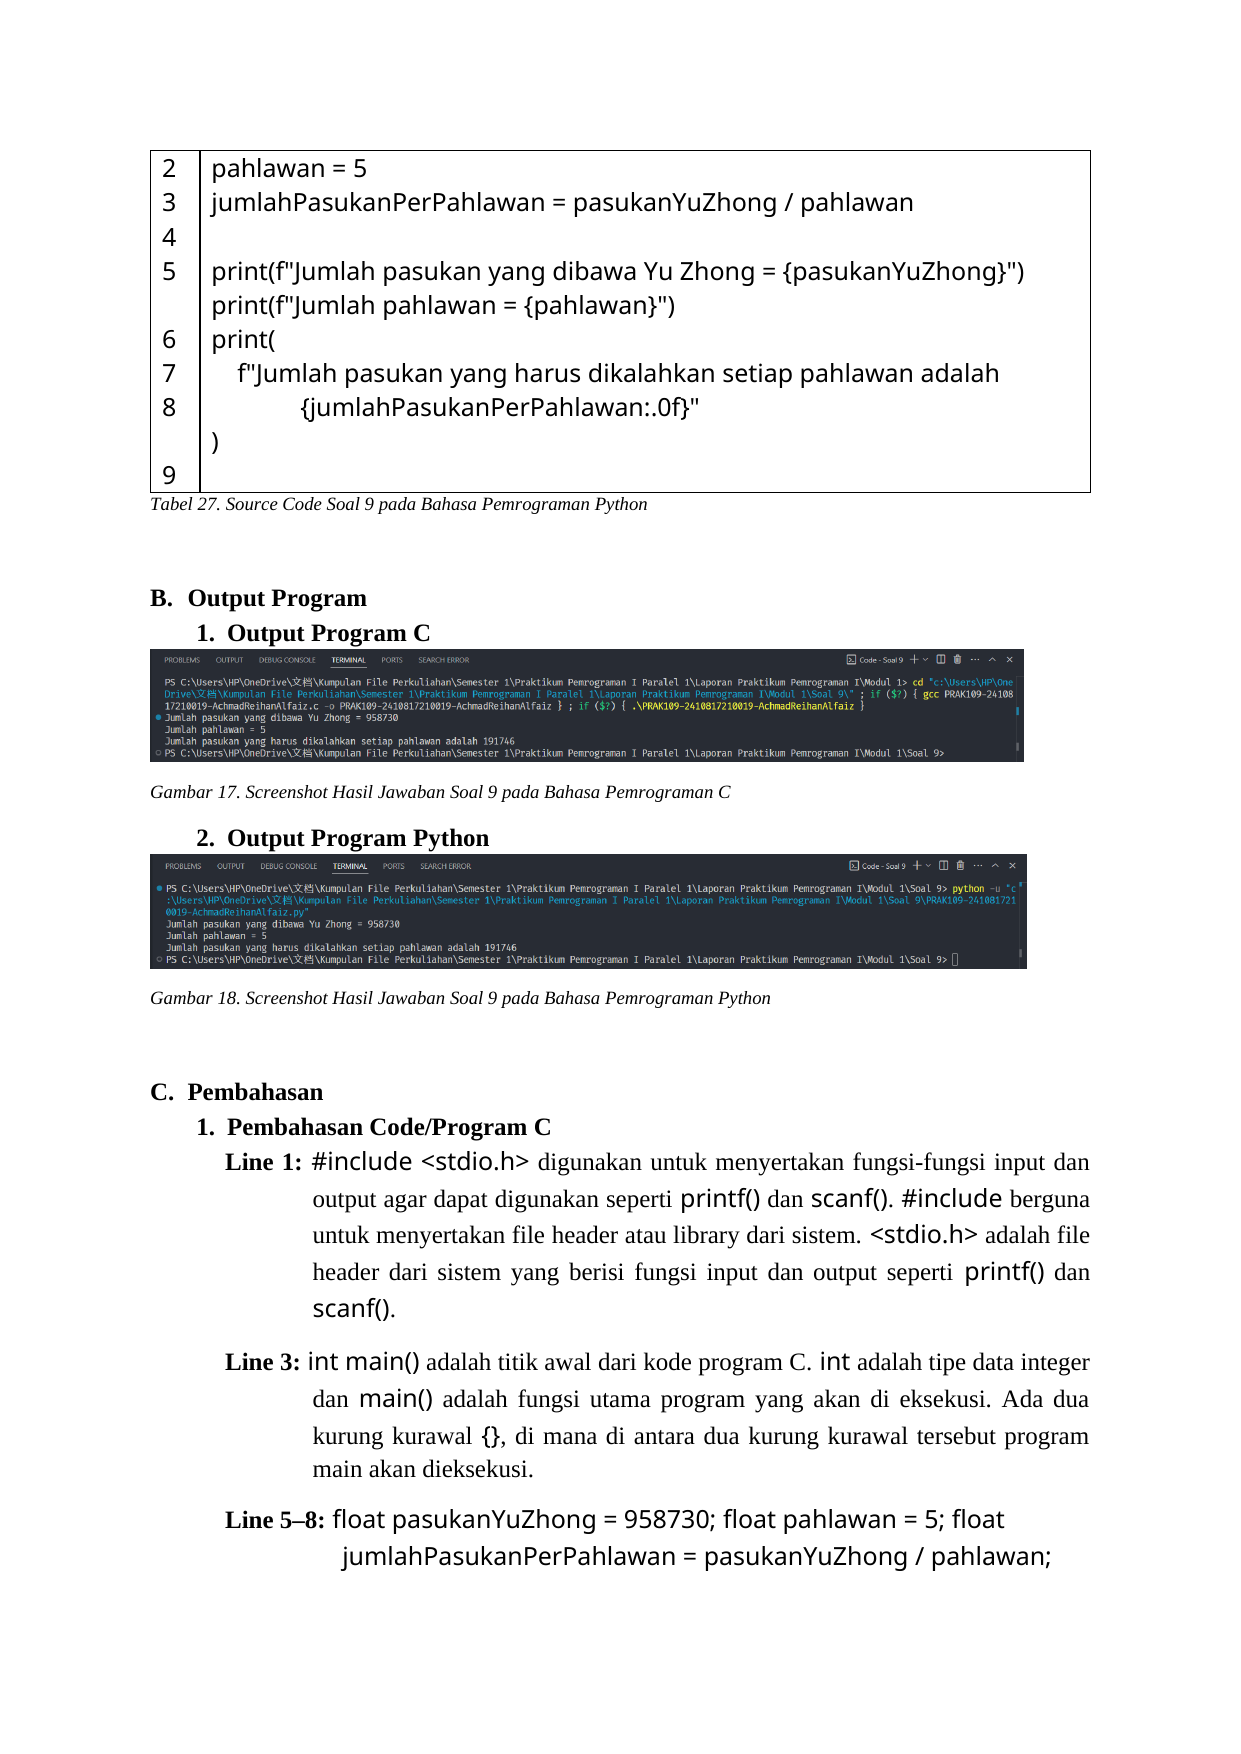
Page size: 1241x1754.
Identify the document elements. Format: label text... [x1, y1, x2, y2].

text Gambar 17. Screenshot Hasil Jawaban Soal 9 pada Bahasa Pemrograman C [150, 781, 1090, 802]
text Tabel 27. Source Code Soal 9 pada Bahasa Pemrograman Python [150, 493, 1090, 514]
picture [150, 854, 1027, 969]
subtitle Output Program [150, 583, 1090, 612]
picture [150, 649, 1024, 762]
subtitle Pembahasan Code/Program C [215, 1112, 1090, 1141]
text Line 3: int main() adalah titik awal dari kode program C. int adalah tipe data integer dan main() adalah fungsi utama program yang akan di eksekusi. Ada dua kurung kurawal {}, di mana di antara dua kurung kurawal tersebut program main akan dieksekusi. [225, 1344, 1090, 1483]
text Gambar 18. Screenshot Hasil Jawaban Soal 9 pada Bahasa Pemrograman Python [150, 987, 1090, 1009]
subtitle Output Program C [215, 618, 1090, 647]
subtitle Pembahasan [150, 1077, 1090, 1106]
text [225, 1502, 1090, 1572]
table_header 1 2 3 4 5 6 7 8 9 [151, 151, 199, 492]
subtitle Output Program Python [215, 823, 1090, 852]
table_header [201, 151, 1090, 492]
text Line 1: #include <stdio.h> digunakan untuk menyertakan fungsi-fungsi input dan output agar dapat digunakan seperti printf() dan scanf(). #include berguna untuk menyertakan file header atau library dari sistem. <stdio.h> adalah file header dari sistem yang berisi fungsi input dan output seperti printf() dan scanf(). [225, 1143, 1090, 1324]
